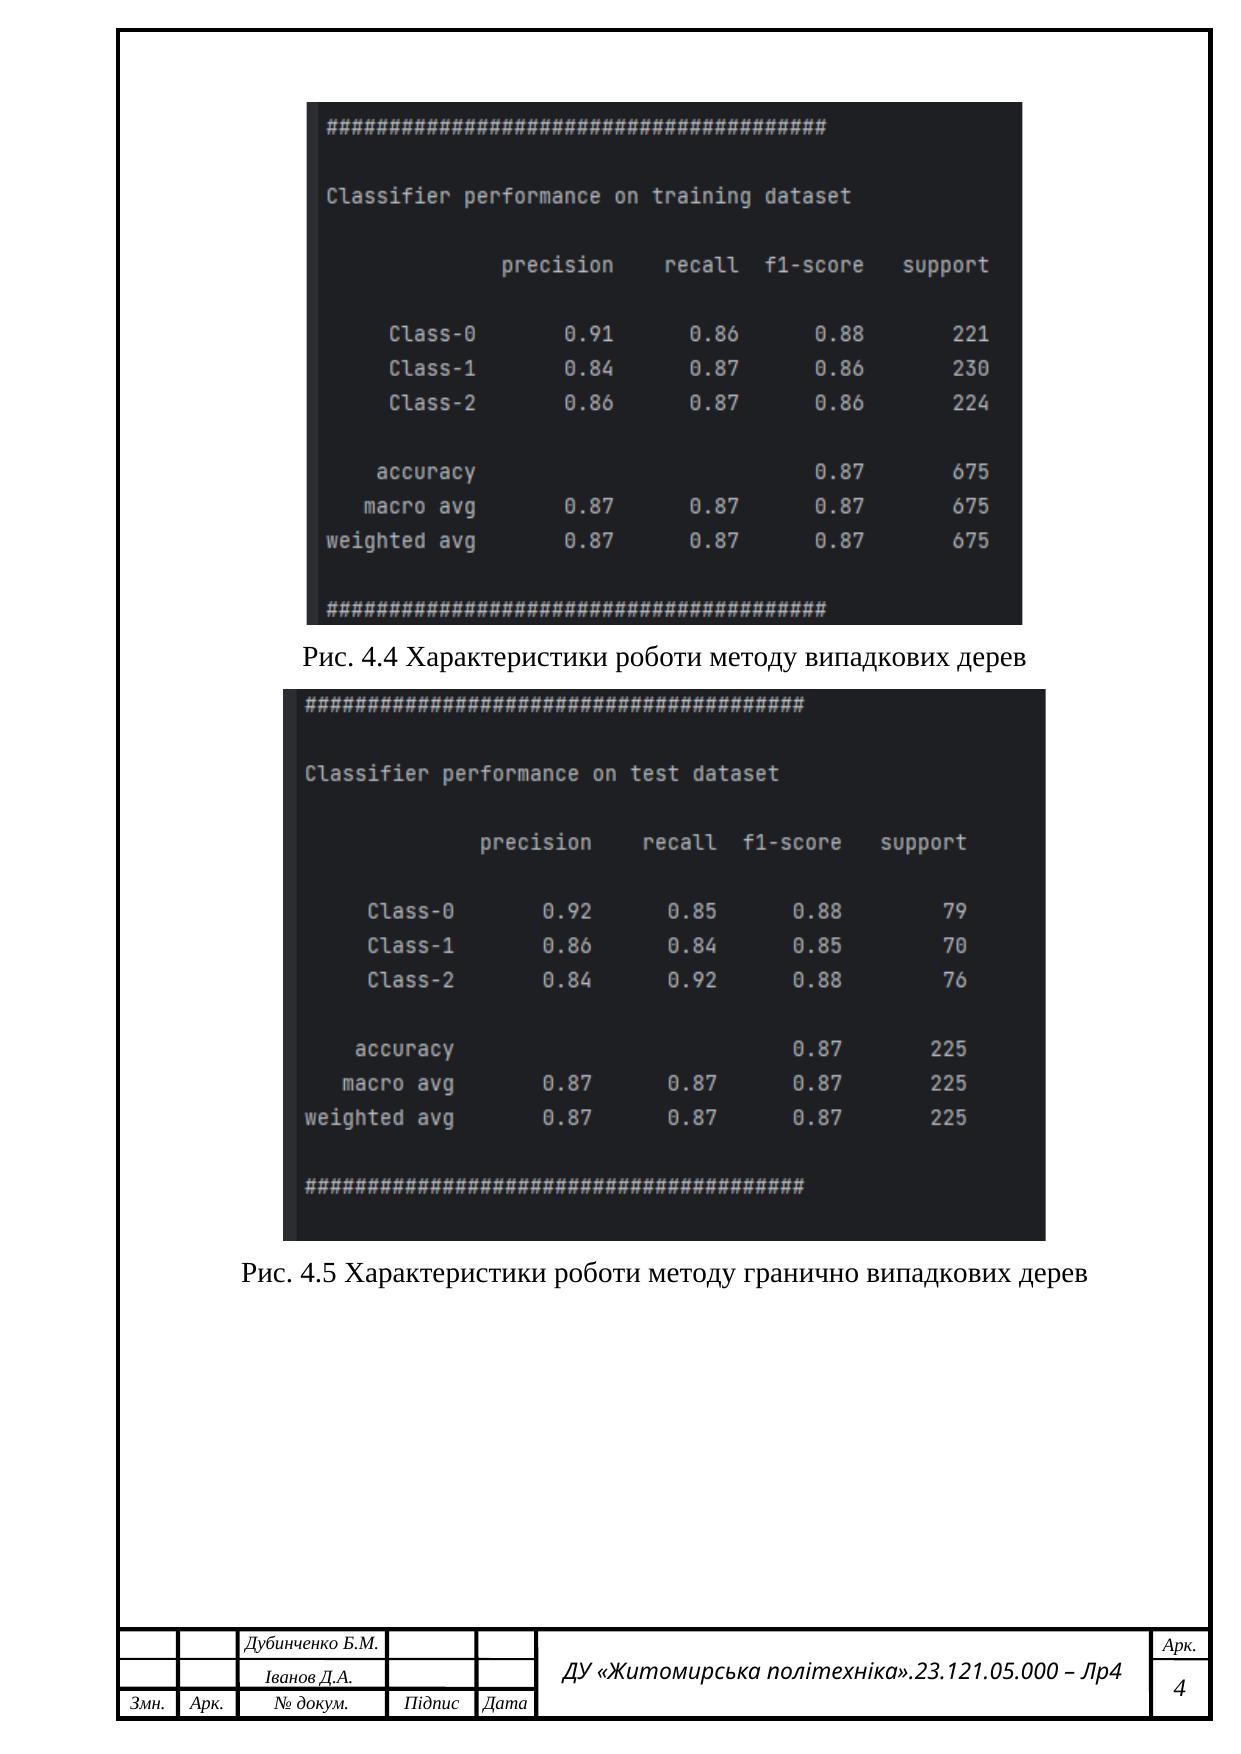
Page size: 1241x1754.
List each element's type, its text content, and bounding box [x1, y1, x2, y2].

picture [306, 102, 1023, 625]
picture [283, 689, 1046, 1241]
text Рис. 4.4 Характеристики роботи методу випадкових дерев [148, 639, 1181, 672]
text Рис. 4.5 Характеристики роботи методу гранично випадкових дерев [148, 1255, 1181, 1289]
